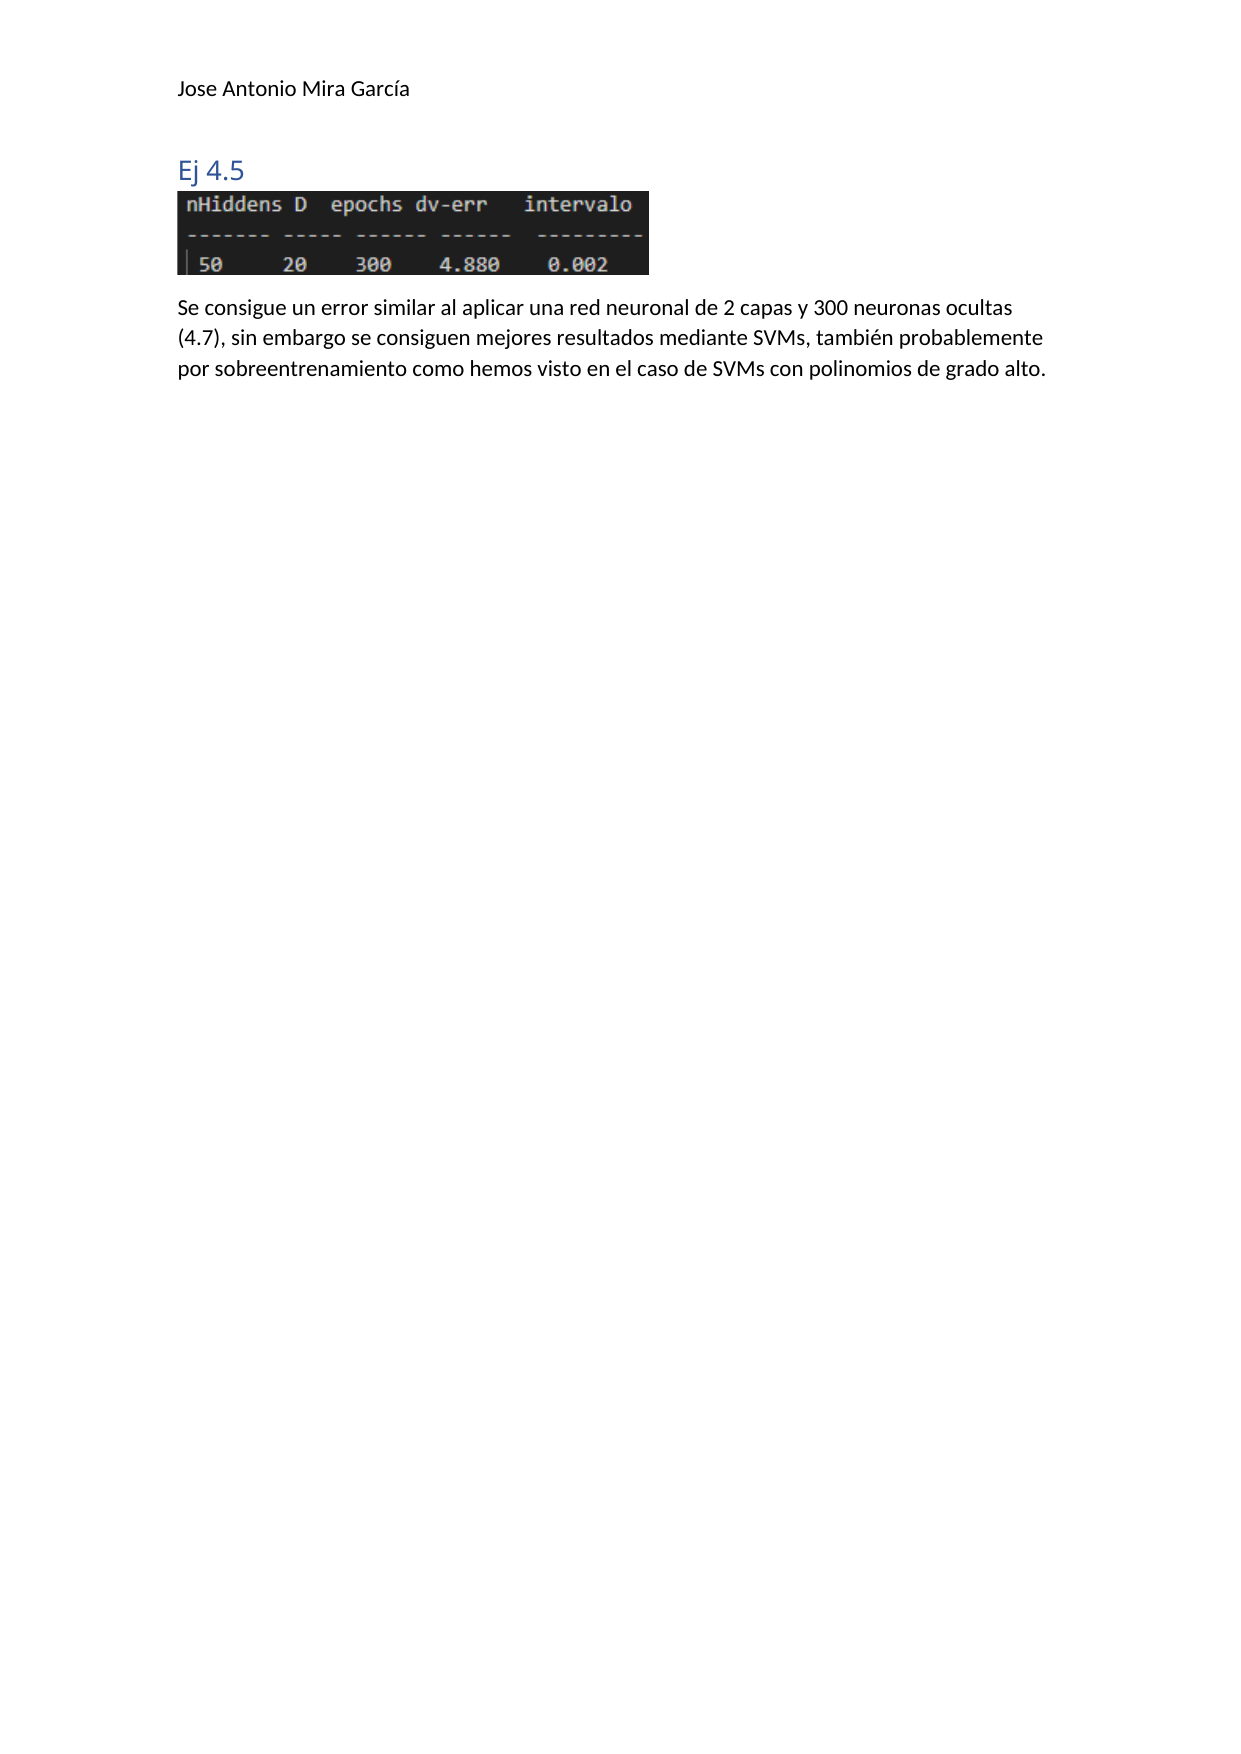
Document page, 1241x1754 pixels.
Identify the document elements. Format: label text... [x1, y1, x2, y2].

subtitle Ej 4.5 [177, 152, 1063, 189]
picture [177, 191, 649, 275]
text Se consigue un error similar al aplicar una red neuronal de 2 capas y 300 neuronas ocultas (4.7), sin embargo se consiguen mejores resultados mediante SVMs, también probablemente por sobreentrenamiento como hemos visto en el caso de SVMs con polinomios de grado alto. [177, 293, 1063, 382]
